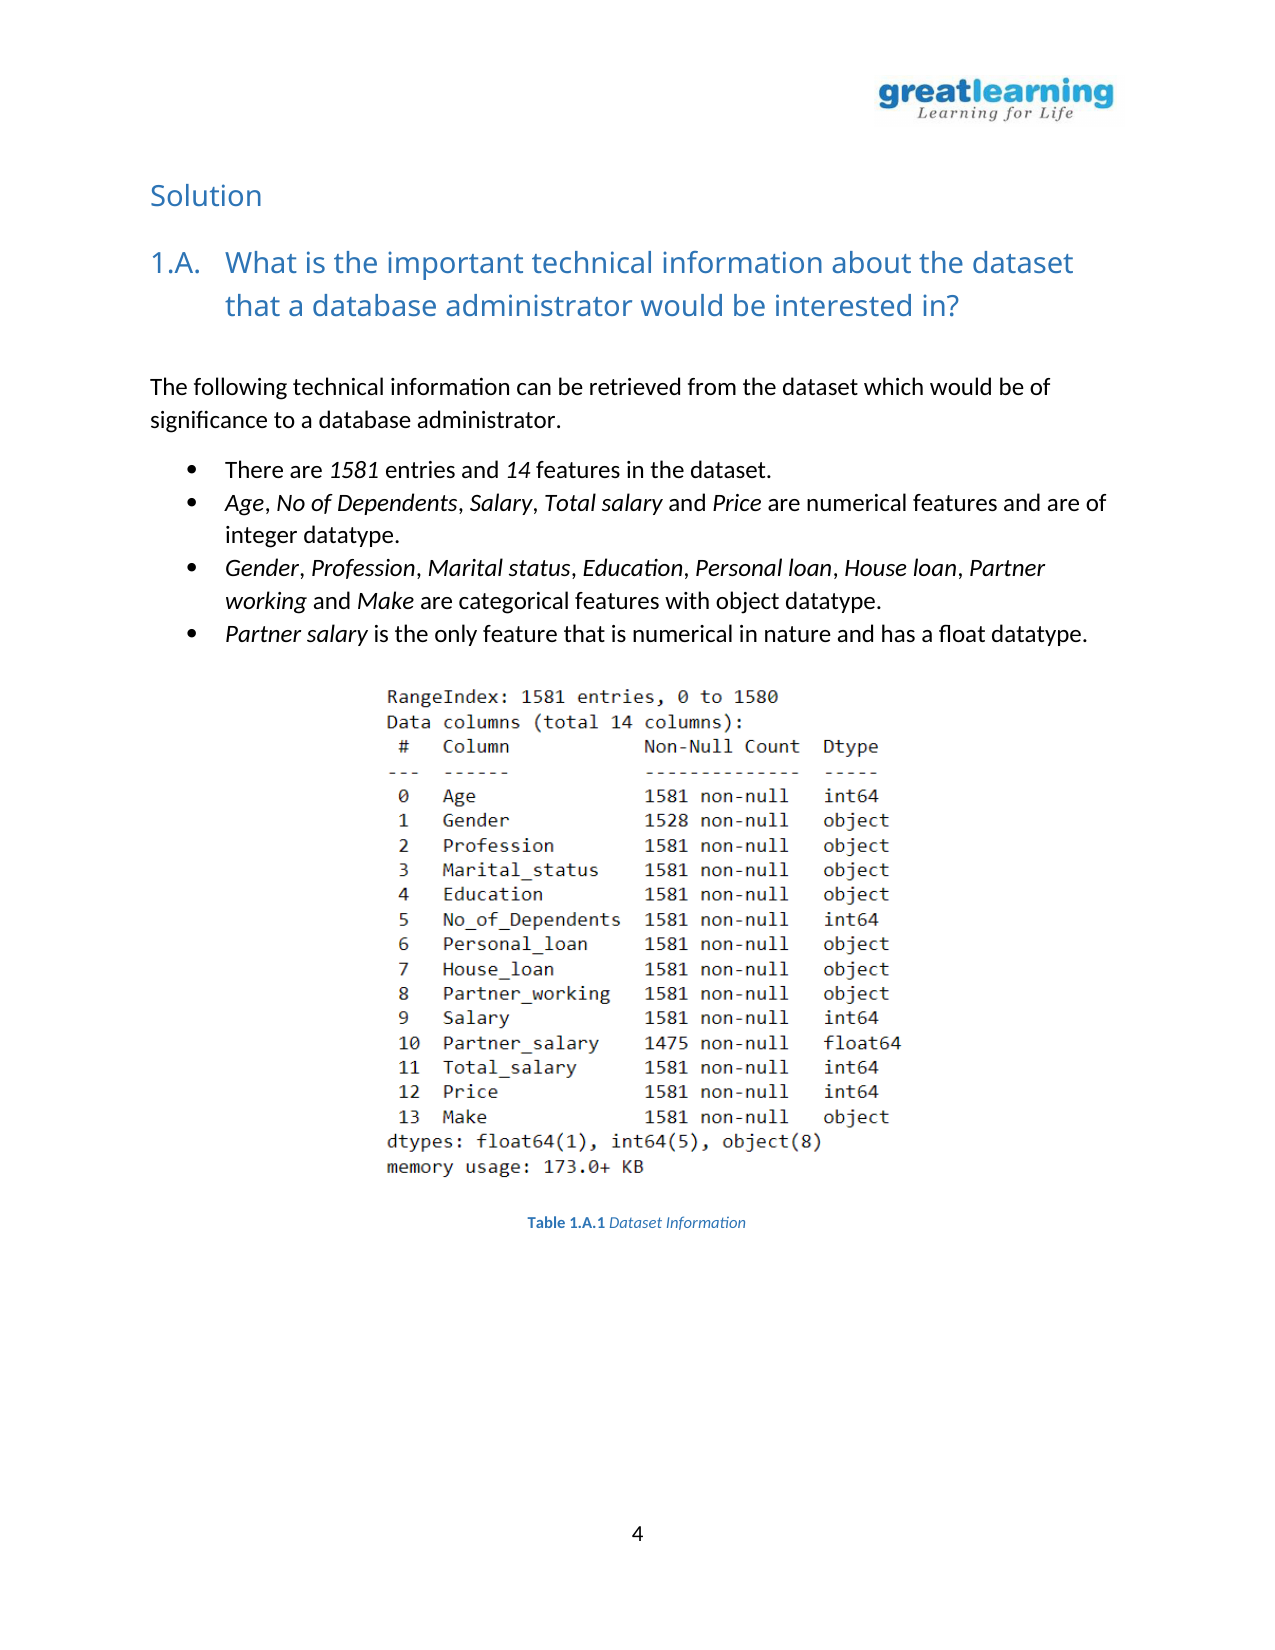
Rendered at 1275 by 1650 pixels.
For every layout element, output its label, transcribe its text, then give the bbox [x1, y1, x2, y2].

text Table 1.A.1 Dataset Information [150, 1213, 1125, 1233]
text The following technical information can be retrieved from the dataset which would be of significance to a database administrator. [150, 371, 1125, 435]
text 1.A. What is the important technical information about the dataset that a database administrator would be interested in? [150, 243, 1125, 325]
list Age, No of Dependents, Salary, Total salary and Price are numerical features and are of integer datatype. [187, 487, 1125, 550]
picture [377, 684, 935, 1194]
list Gender, Profession, Marital status, Education, Personal loan, House loan, Partner working and Make are categorical features with object datatype. [187, 552, 1125, 616]
picture [874, 75, 1125, 127]
list There are 1581 entries and 14 features in the dataset. [187, 454, 1125, 484]
list Partner salary is the only feature that is numerical in nature and has a float datatype. [187, 618, 1125, 649]
text Solution [150, 175, 1125, 215]
